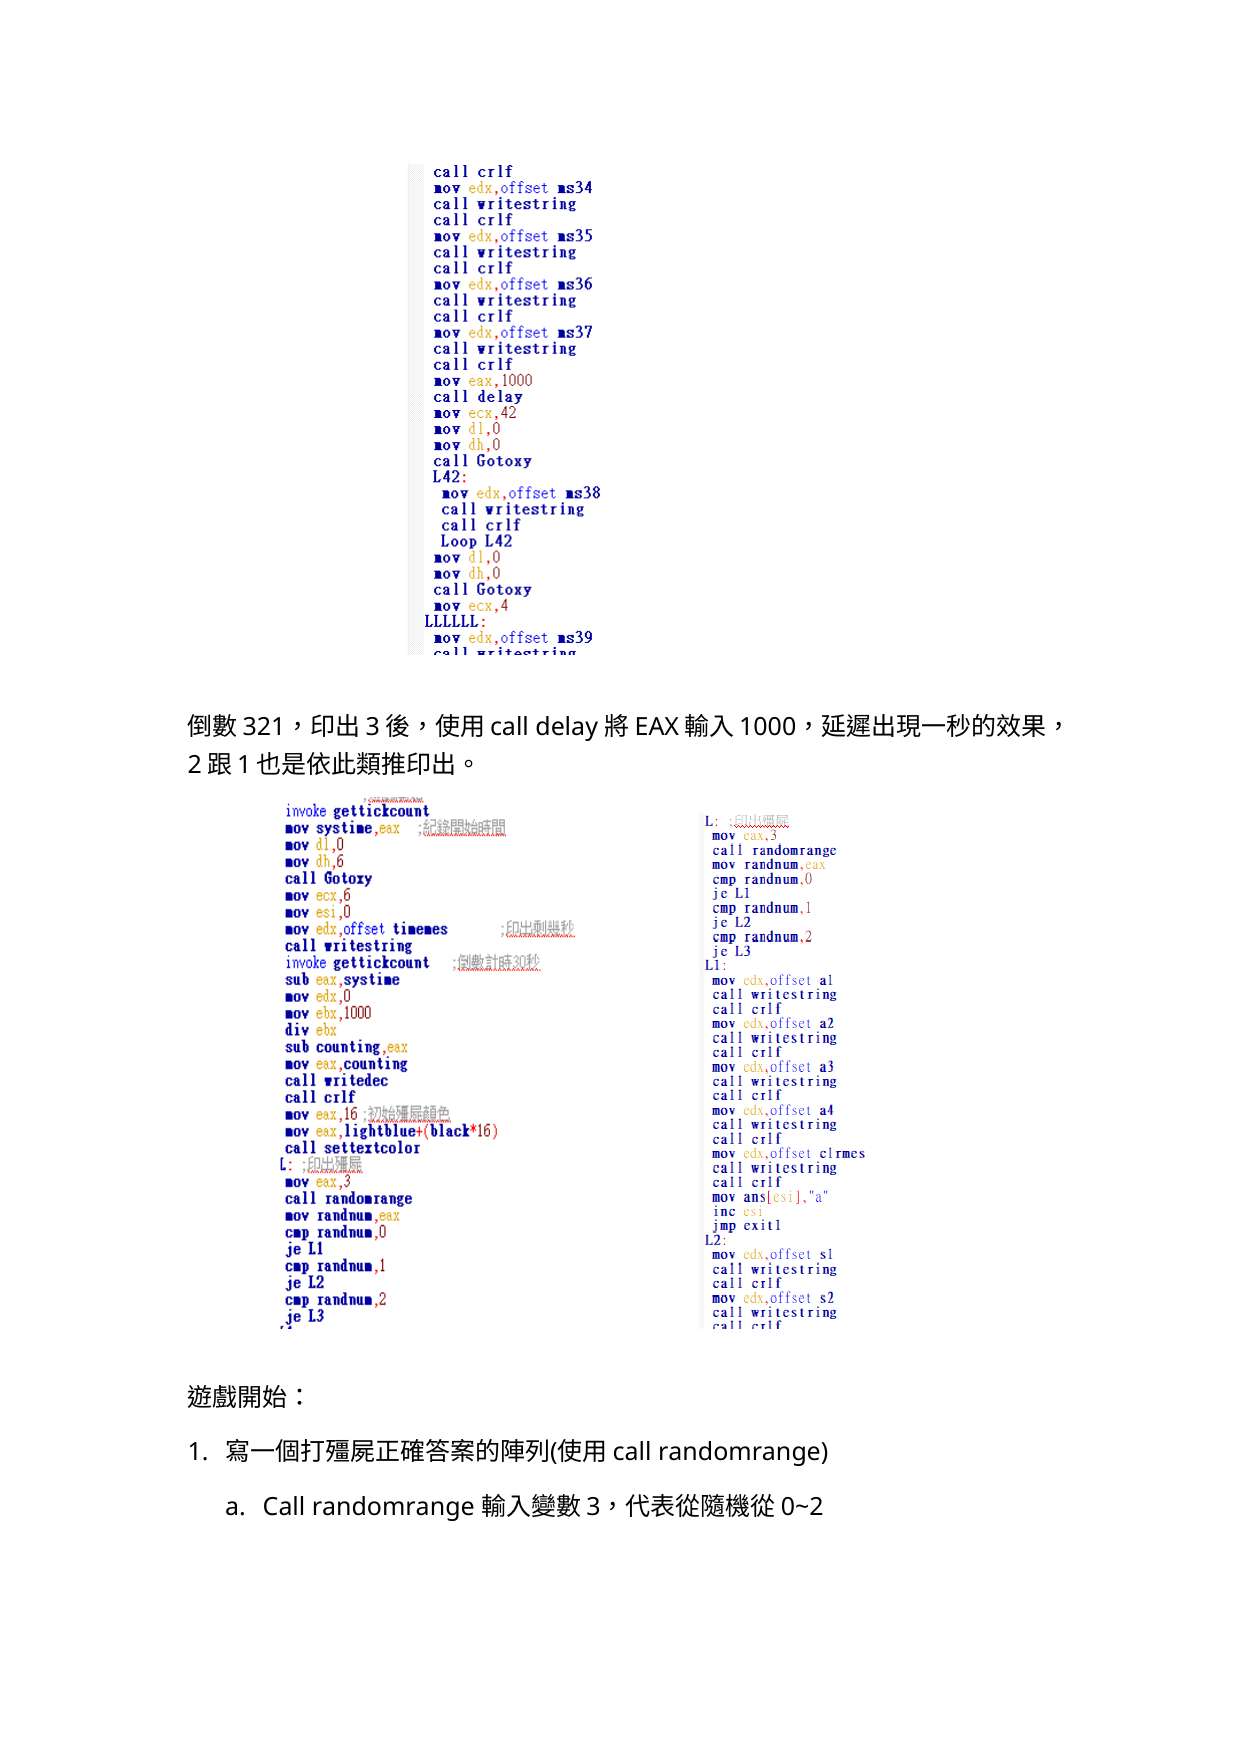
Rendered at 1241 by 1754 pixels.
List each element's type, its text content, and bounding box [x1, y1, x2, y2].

text 倒數321，印出3後，使用call delay 將EAX輸入1000，延遲出現一秒的效果，2跟1也是依此類推印出。 [187, 706, 1053, 781]
picture [280, 797, 960, 1329]
text 遊戲開始： [187, 1377, 1053, 1414]
list Call randomrange 輸入變數3，代表從隨機從0~2 [225, 1485, 1053, 1523]
list 寫一個打殭屍正確答案的陣列(使用call randomrange) [187, 1431, 1053, 1469]
picture [407, 164, 833, 655]
